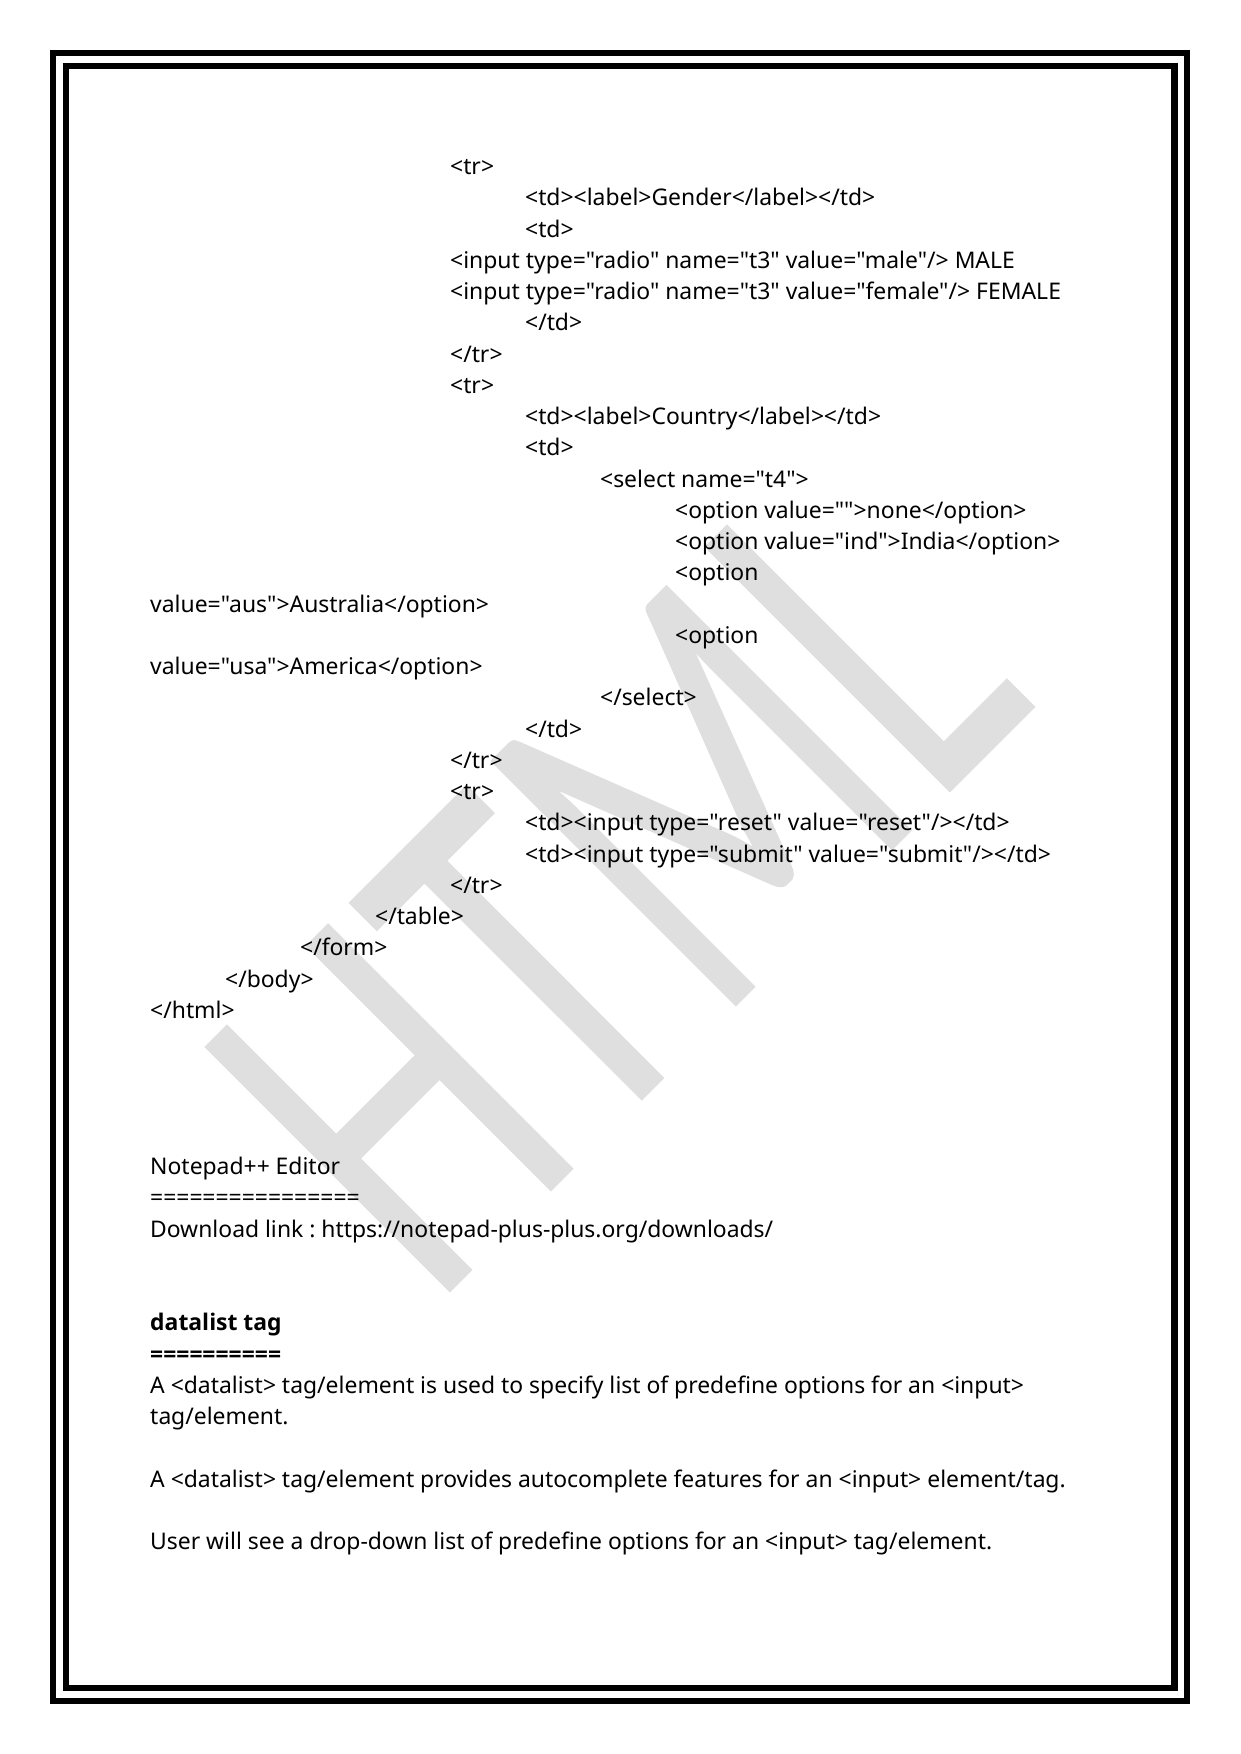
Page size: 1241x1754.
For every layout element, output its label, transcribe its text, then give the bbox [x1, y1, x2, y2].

text User will see a drop-down list of predefine options for an <input> tag/element. [150, 1525, 1090, 1556]
text <tr> [150, 775, 1090, 806]
text <td><label>Country</label></td> [150, 400, 1090, 431]
text </body> [150, 962, 1090, 994]
text <td> [150, 212, 1090, 244]
text <tr> [150, 150, 1090, 181]
text <option value="usa">America</option> [150, 619, 1090, 681]
text <tr> [150, 369, 1090, 400]
text <option value="ind">India</option> [150, 525, 1090, 556]
text <td><label>Gender</label></td> [150, 181, 1090, 212]
text </tr> [150, 869, 1090, 900]
text A <datalist> tag/element provides autocomplete features for an <input> element/tag. [150, 1462, 1090, 1494]
text Notepad++ Editor [150, 1150, 1090, 1181]
text </form> [150, 931, 1090, 962]
text </table> [150, 900, 1090, 931]
text </tr> [150, 337, 1090, 369]
text <td><input type="submit" value="submit"/></td> [150, 837, 1090, 869]
text </html> [150, 994, 1090, 1025]
text ========== [150, 1337, 1090, 1369]
text Download link : https://notepad-plus-plus.org/downloads/ [150, 1212, 1090, 1244]
text <option value="aus">Australia</option> [150, 556, 1090, 619]
text <td> [150, 431, 1090, 462]
text </td> [150, 712, 1090, 744]
text datalist tag [150, 1306, 1090, 1337]
text </tr> [150, 744, 1090, 775]
text </td> [150, 306, 1090, 337]
text ================ [150, 1181, 1090, 1212]
text </select> [150, 681, 1090, 712]
text <input type="radio" name="t3" value="male"/> MALE [150, 244, 1090, 275]
text <select name="t4"> [150, 462, 1090, 494]
text A <datalist> tag/element is used to specify list of predefine options for an <input> tag/element. [150, 1369, 1090, 1431]
text <input type="radio" name="t3" value="female"/> FEMALE [150, 275, 1090, 306]
text <option value="">none</option> [150, 494, 1090, 525]
text <td><input type="reset" value="reset"/></td> [150, 806, 1090, 837]
